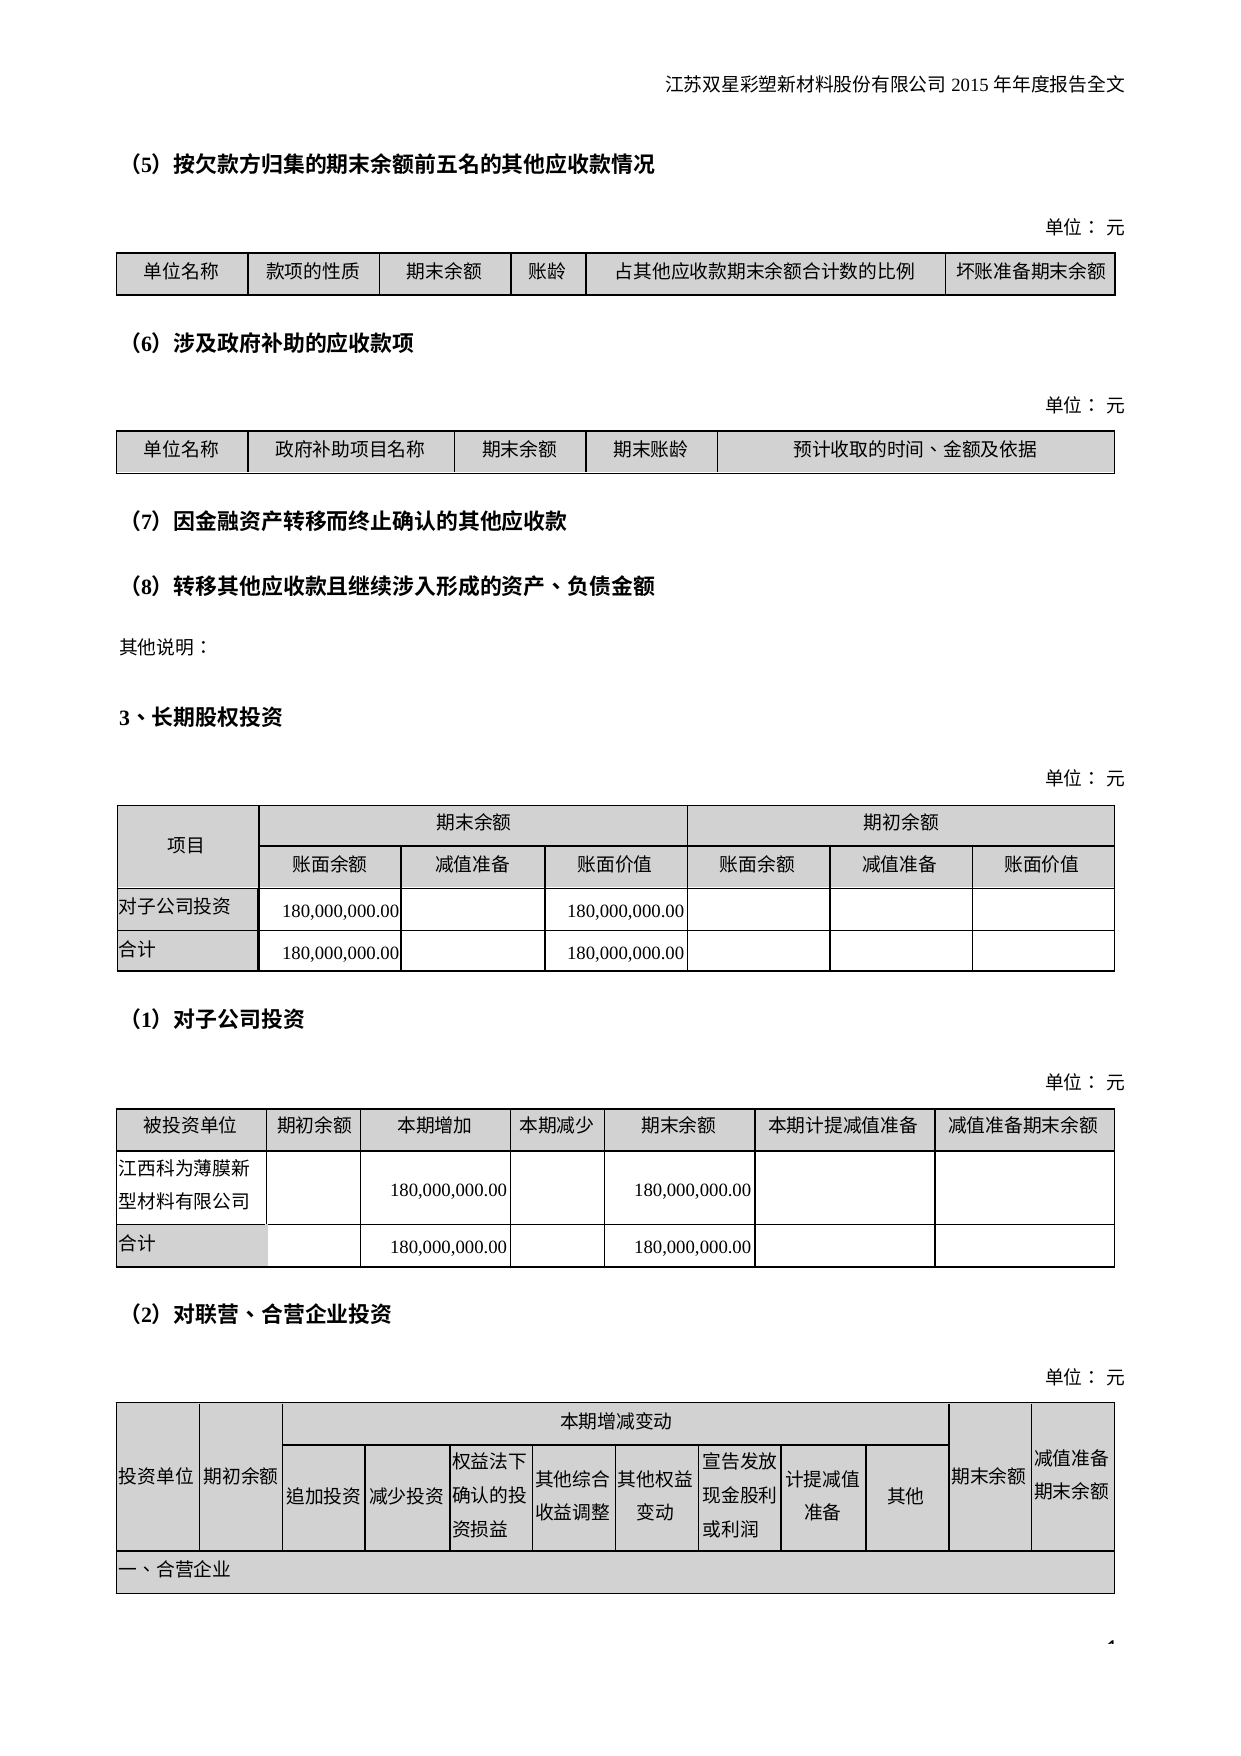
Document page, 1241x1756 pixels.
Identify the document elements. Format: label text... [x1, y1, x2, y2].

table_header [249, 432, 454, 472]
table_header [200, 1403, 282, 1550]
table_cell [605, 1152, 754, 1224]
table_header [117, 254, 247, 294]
subtitle （1）对子公司投资 [119, 1004, 1125, 1033]
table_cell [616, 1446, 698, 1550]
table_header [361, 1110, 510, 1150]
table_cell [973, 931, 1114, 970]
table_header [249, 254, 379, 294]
text 单位： 元 [104, 214, 1125, 240]
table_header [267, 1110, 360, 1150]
subtitle 3、长期股权投资 [119, 702, 1125, 732]
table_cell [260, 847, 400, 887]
text 单位： 元 [104, 1364, 1125, 1390]
subtitle （8）转移其他应收款且继续涉入形成的资产、负债金额 [119, 571, 1125, 601]
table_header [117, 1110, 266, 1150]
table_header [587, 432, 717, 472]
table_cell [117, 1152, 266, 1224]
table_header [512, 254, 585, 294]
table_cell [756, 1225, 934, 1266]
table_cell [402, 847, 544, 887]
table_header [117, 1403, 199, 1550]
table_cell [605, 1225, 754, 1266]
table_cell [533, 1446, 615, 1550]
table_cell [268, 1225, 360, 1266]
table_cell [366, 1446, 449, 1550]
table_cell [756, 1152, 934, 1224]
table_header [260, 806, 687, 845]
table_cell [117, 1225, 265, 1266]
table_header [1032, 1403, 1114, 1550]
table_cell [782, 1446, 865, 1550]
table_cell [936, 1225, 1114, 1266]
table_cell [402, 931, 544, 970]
text 单位： 元 [104, 393, 1125, 418]
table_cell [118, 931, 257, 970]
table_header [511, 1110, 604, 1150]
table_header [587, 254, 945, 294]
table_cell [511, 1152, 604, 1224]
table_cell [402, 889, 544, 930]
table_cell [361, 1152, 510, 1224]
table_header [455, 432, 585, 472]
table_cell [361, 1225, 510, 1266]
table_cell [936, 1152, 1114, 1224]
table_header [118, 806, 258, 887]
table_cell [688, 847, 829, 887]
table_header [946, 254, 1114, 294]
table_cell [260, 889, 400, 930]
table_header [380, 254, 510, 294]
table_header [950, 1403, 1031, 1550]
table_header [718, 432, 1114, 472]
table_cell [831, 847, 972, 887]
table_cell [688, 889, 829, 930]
subtitle （5）按欠款方归集的期末余额前五名的其他应收款情况 [119, 149, 1125, 179]
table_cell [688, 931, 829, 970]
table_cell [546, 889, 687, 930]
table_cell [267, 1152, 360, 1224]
subtitle （2）对联营、合营企业投资 [119, 1299, 1125, 1329]
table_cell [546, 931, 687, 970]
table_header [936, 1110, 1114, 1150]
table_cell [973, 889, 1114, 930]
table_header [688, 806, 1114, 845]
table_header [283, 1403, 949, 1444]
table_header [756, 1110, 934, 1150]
text 单位： 元 [104, 1069, 1125, 1094]
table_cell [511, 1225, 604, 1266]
subtitle （7）因金融资产转移而终止确认的其他应收款 [119, 506, 1125, 536]
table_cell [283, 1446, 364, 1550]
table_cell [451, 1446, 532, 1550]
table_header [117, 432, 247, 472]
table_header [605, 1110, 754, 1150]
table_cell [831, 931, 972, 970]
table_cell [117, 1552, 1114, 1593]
text 其他说明： [119, 635, 1125, 660]
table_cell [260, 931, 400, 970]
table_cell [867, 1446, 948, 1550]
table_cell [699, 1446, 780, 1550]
subtitle （6）涉及政府补助的应收款项 [119, 327, 1125, 357]
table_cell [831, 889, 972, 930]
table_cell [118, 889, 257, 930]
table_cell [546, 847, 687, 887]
text 单位： 元 [104, 766, 1125, 791]
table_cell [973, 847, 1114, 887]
